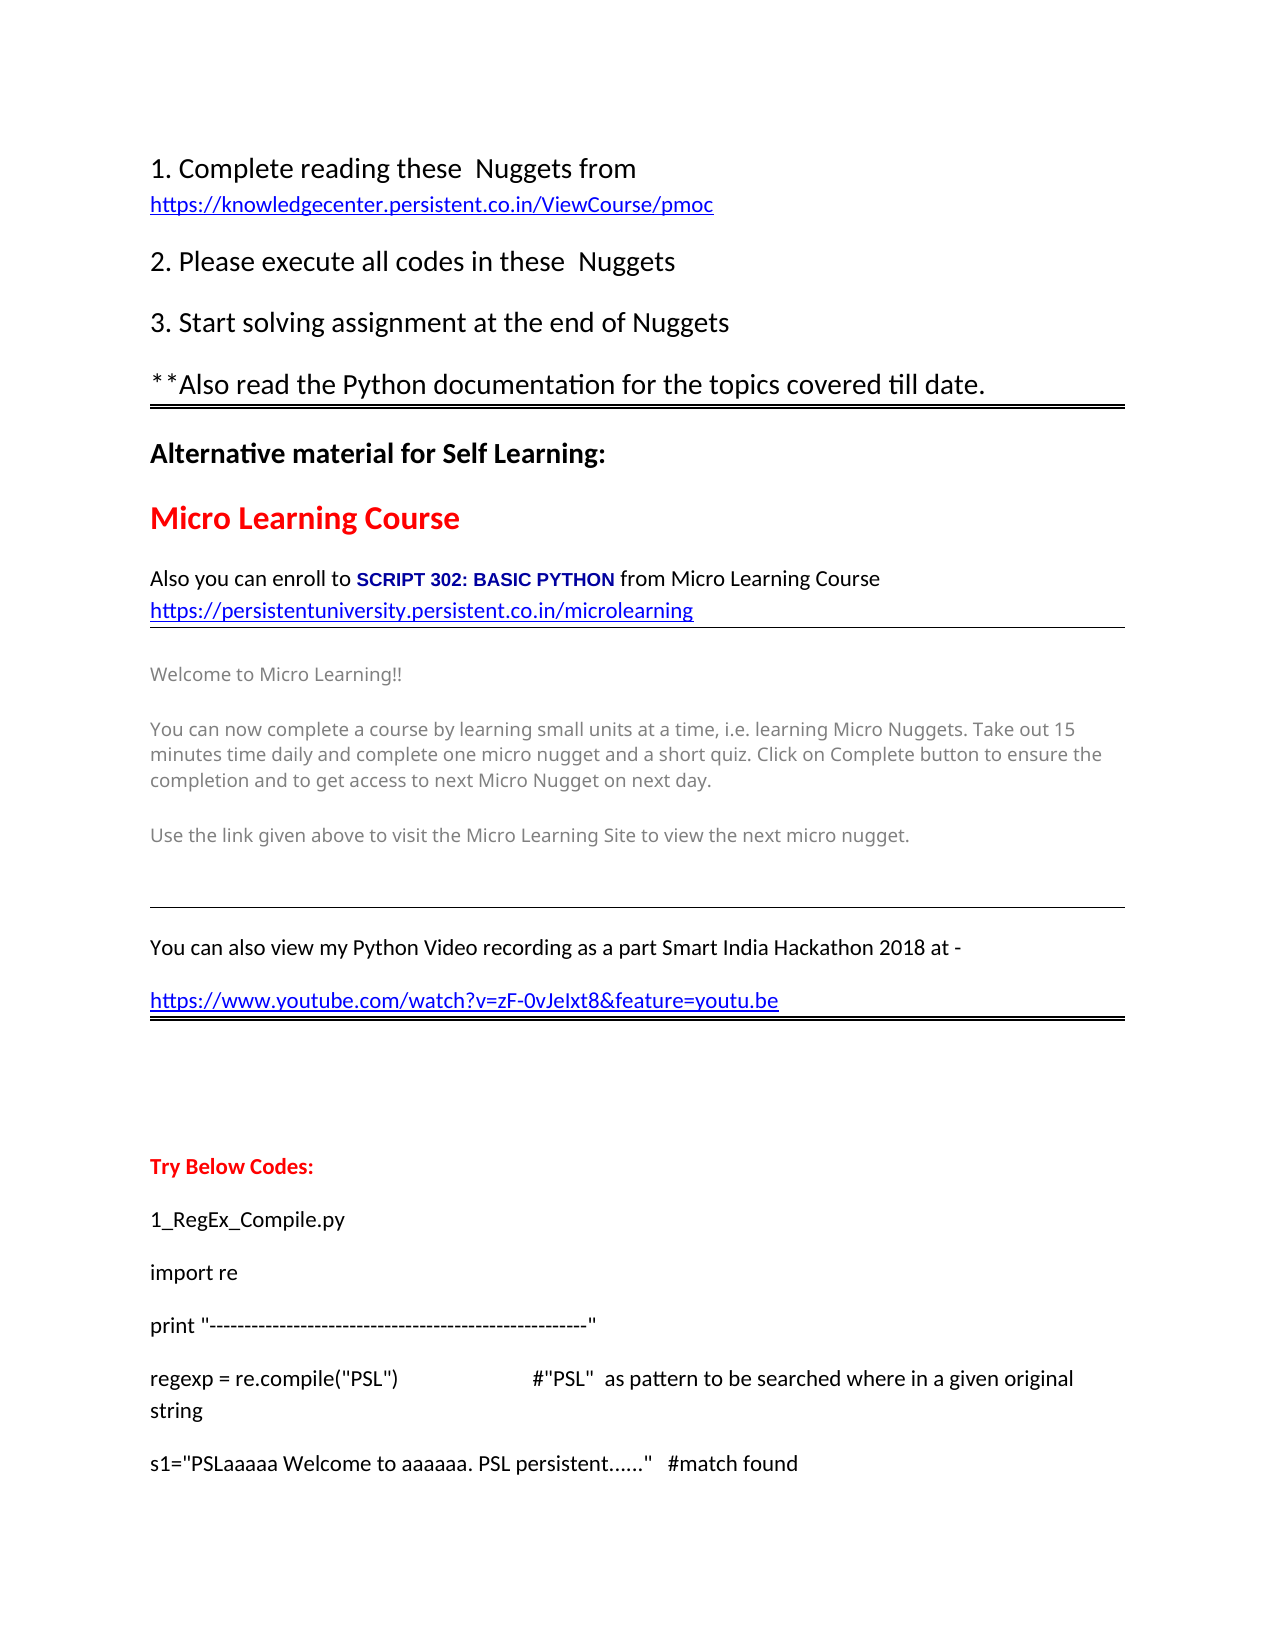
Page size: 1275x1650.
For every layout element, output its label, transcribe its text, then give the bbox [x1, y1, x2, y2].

text print "------------------------------------------------------" [150, 1311, 1125, 1339]
text Use the link given above to visit the Micro Learning Site to view the next micro nugget. [150, 822, 1125, 847]
text You can also view my Python Video recording as a part Smart India Hackathon 2018 at - [150, 933, 1125, 961]
text s1="PSLaaaaa Welcome to aaaaaa. PSL persistent......" #match found [150, 1449, 1125, 1477]
text Alternative material for Self Learning: [150, 435, 1125, 471]
text import re [150, 1258, 1125, 1286]
text You can now complete a course by learning small units at a time, i.e. learning Micro Nuggets. Take out 15 minutes time daily and complete one micro nugget and a short quiz. Click on Complete button to ensure the completion and to get access to next Micro Nugget on next day. [150, 716, 1125, 793]
text regexp = re.compile("PSL") #"PSL" as pattern to be searched where in a given original string [150, 1364, 1125, 1424]
text 2. Please execute all codes in these Nuggets [150, 243, 1125, 278]
text **Also read the Python documentation for the topics covered till date. [150, 366, 1125, 404]
text 1_RegEx_Compile.py [150, 1205, 1125, 1233]
text 3. Start solving assignment at the end of Nuggets [150, 304, 1125, 340]
text Also you can enroll to SCRIPT 302: BASIC PYTHON from Micro Learning Course https://persistentuniversity.persistent.co.in/microlearning [150, 564, 1125, 627]
text https://www.youtube.com/watch?v=zF-0vJeIxt8&feature=youtu.be [150, 986, 1125, 1016]
text Try Below Codes: [150, 1152, 1125, 1180]
text Micro Learning Course [150, 497, 1125, 537]
text Welcome to Micro Learning!! [150, 661, 1125, 687]
text 1. Complete reading these Nuggets from https://knowledgecenter.persistent.co.in/ViewCourse/pmoc [150, 150, 1125, 218]
